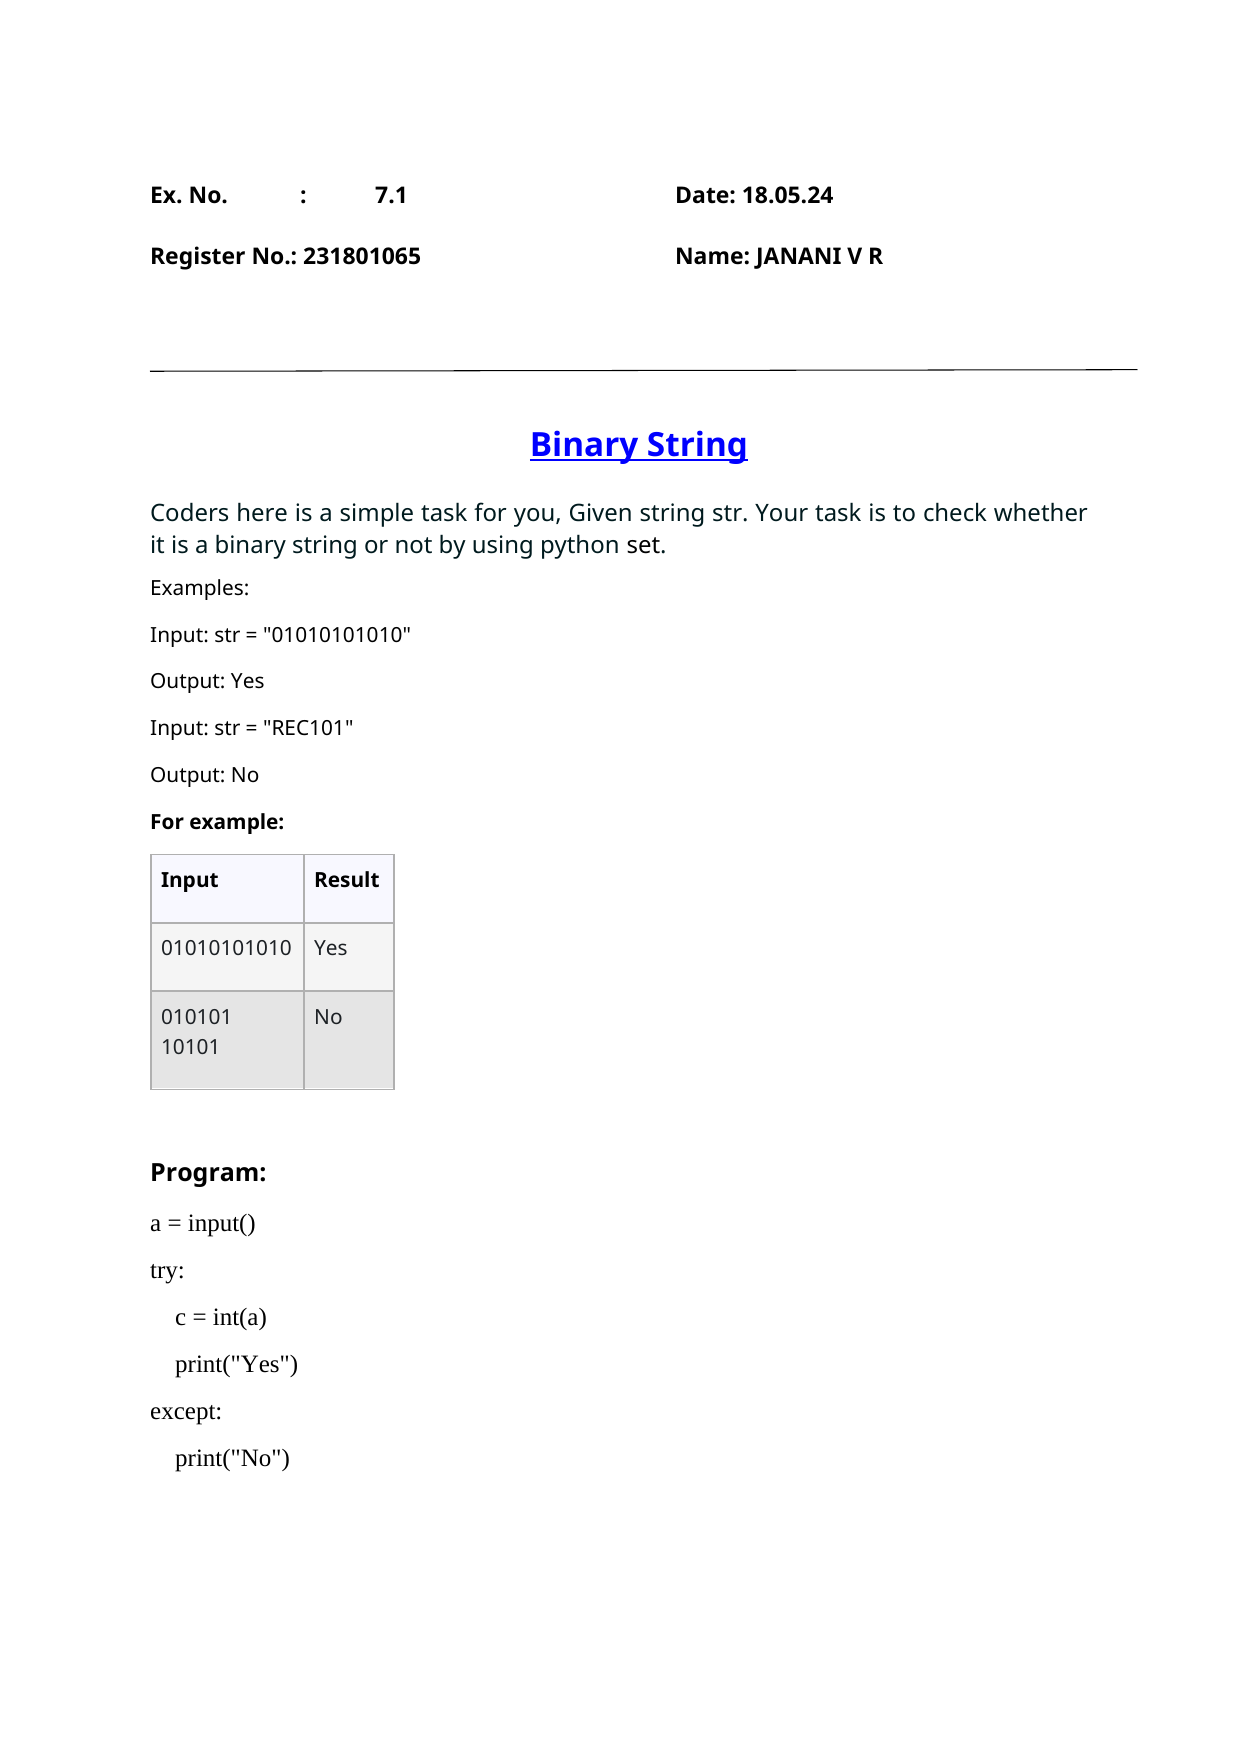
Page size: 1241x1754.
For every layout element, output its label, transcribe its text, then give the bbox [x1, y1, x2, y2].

text try: [150, 1255, 1090, 1283]
table_cell 010101 10101 [152, 992, 303, 1088]
table_cell No [305, 992, 393, 1088]
text print("Yes") [150, 1349, 1090, 1378]
text Output: No [150, 760, 1090, 789]
text Binary String [187, 421, 1090, 466]
text Program: [150, 1155, 1090, 1189]
text except: [150, 1396, 1090, 1425]
text Ex. No. : 7.1 Date: 18.05.24 [150, 179, 1090, 210]
table_header Input [152, 855, 303, 922]
text Coders here is a simple task for you, Given string str. Your task is to check whether it is a binary string or not by using python set. [150, 495, 1090, 561]
table_header Result [305, 855, 393, 922]
table_cell 01010101010 [152, 924, 303, 990]
text Input: str = "REC101" [150, 713, 1090, 742]
text Examples: [150, 573, 1090, 602]
text Input: str = "01010101010" [150, 620, 1090, 648]
text print("No") [150, 1443, 1090, 1472]
text For example: [150, 807, 1090, 835]
text a = input() [150, 1208, 1090, 1236]
text c = int(a) [150, 1302, 1090, 1331]
text Register No.: 231801065 Name: JANANI V R [150, 239, 1090, 271]
table_cell Yes [305, 924, 393, 990]
text Output: Yes [150, 667, 1090, 695]
